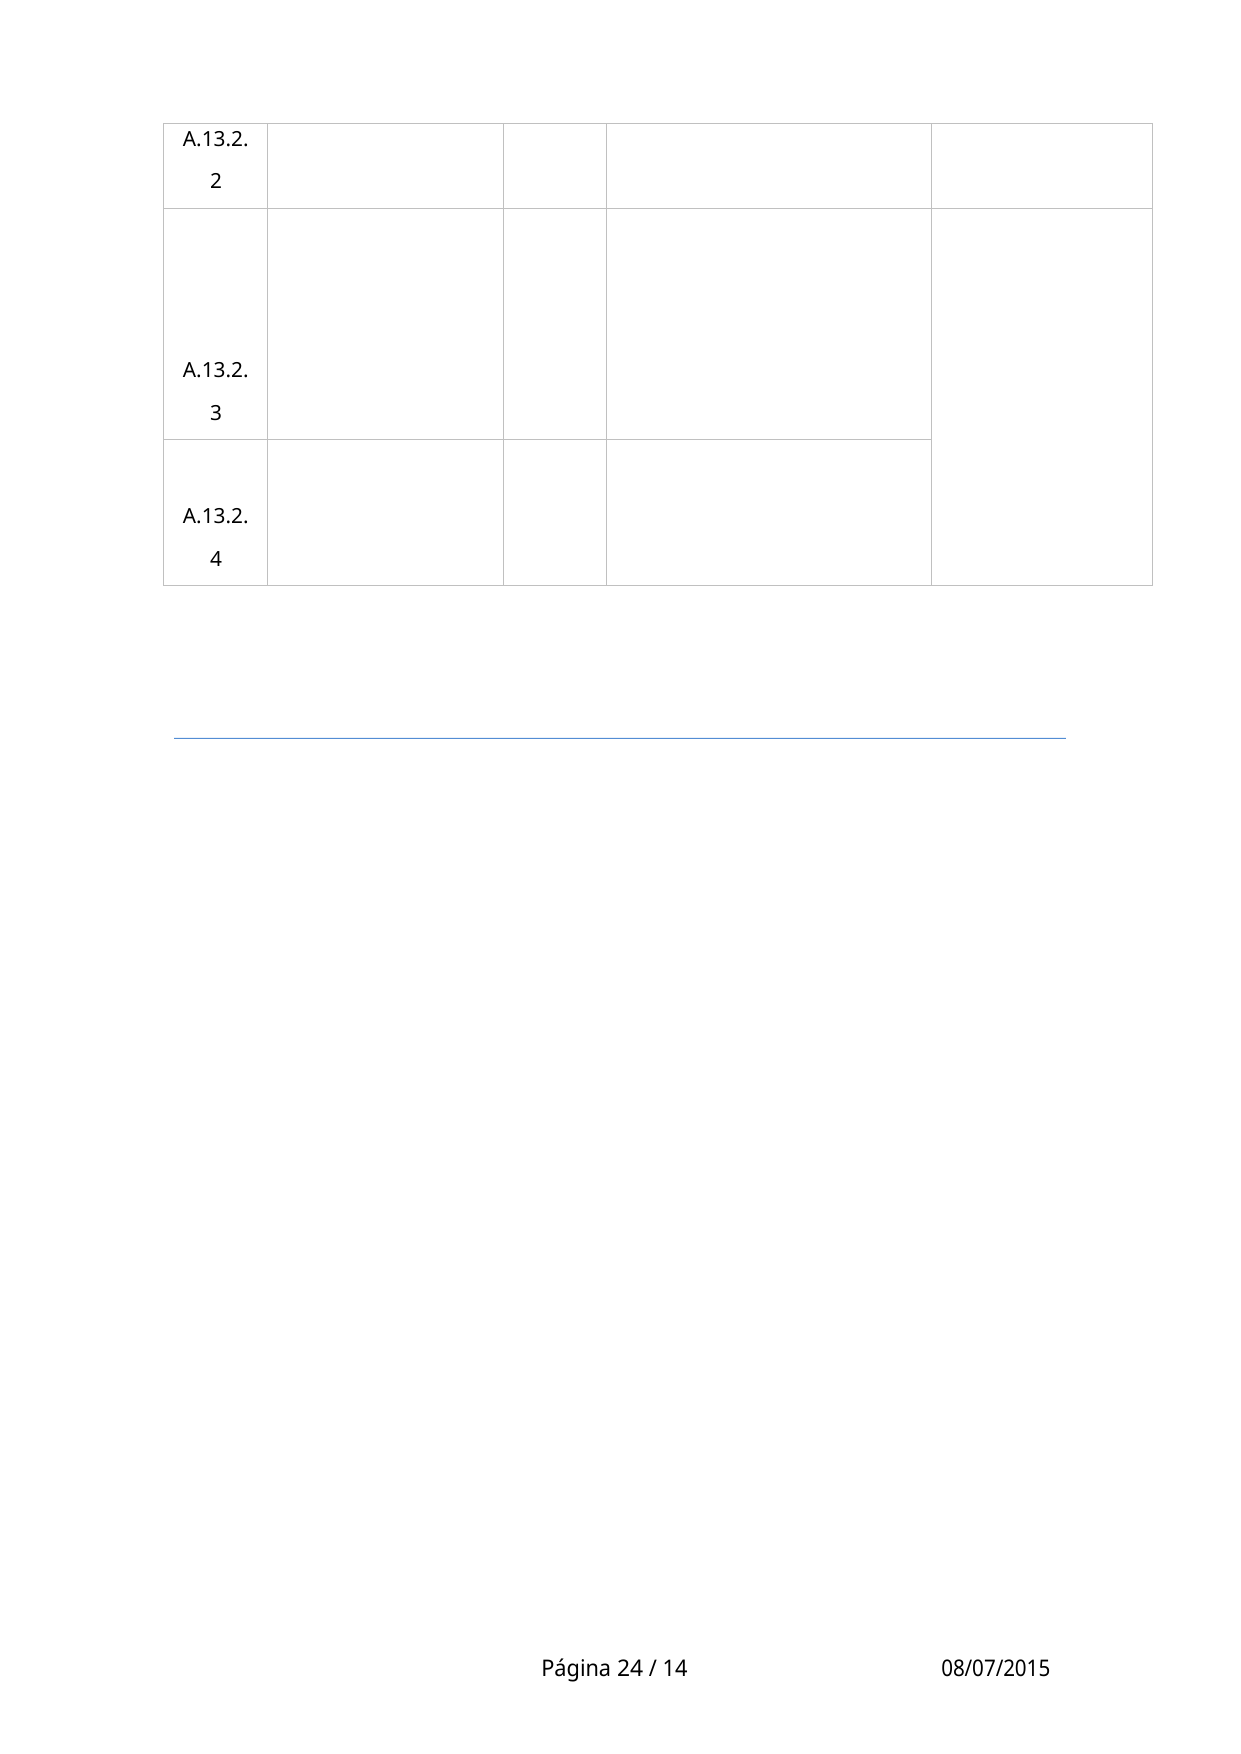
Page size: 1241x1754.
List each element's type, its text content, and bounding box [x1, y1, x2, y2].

table_cell A.13.2.2 [164, 124, 267, 208]
table_cell [504, 124, 606, 208]
table_cell [607, 124, 931, 208]
table_cell A.13.2.3 [164, 209, 267, 439]
table_cell [932, 124, 1152, 208]
table_cell [268, 124, 503, 208]
table_cell [504, 209, 606, 439]
table_cell [607, 209, 931, 439]
table_cell [932, 209, 1152, 585]
table_cell [268, 209, 503, 439]
table_cell A.13.2.4 [164, 440, 267, 585]
table_cell [268, 440, 503, 585]
table_cell [607, 440, 931, 585]
table_cell [504, 440, 606, 585]
